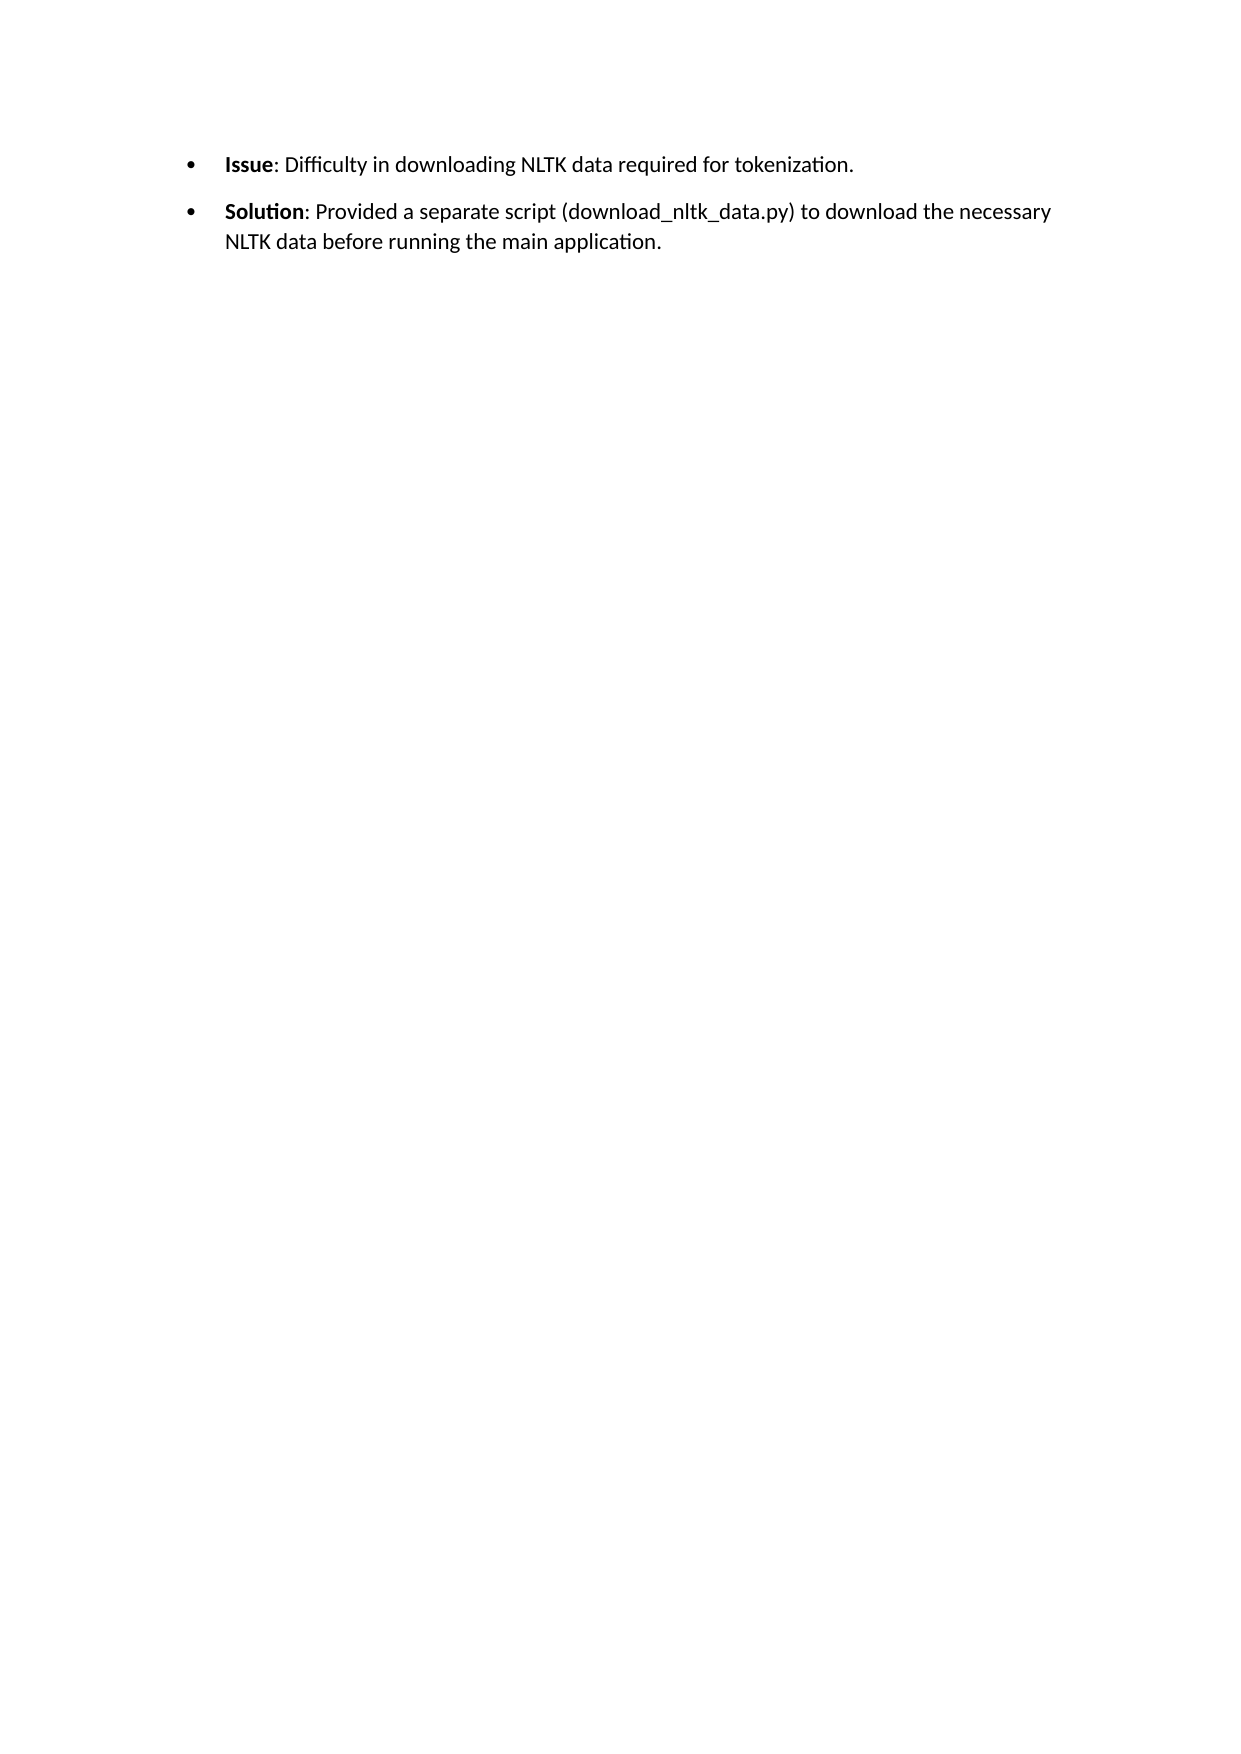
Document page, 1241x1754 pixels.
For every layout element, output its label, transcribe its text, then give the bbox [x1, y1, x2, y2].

list Solution: Provided a separate script (download_nltk_data.py) to download the necessary NLTK data before running the main application. [187, 197, 1090, 255]
list Issue: Difficulty in downloading NLTK data required for tokenization. [187, 150, 1090, 178]
